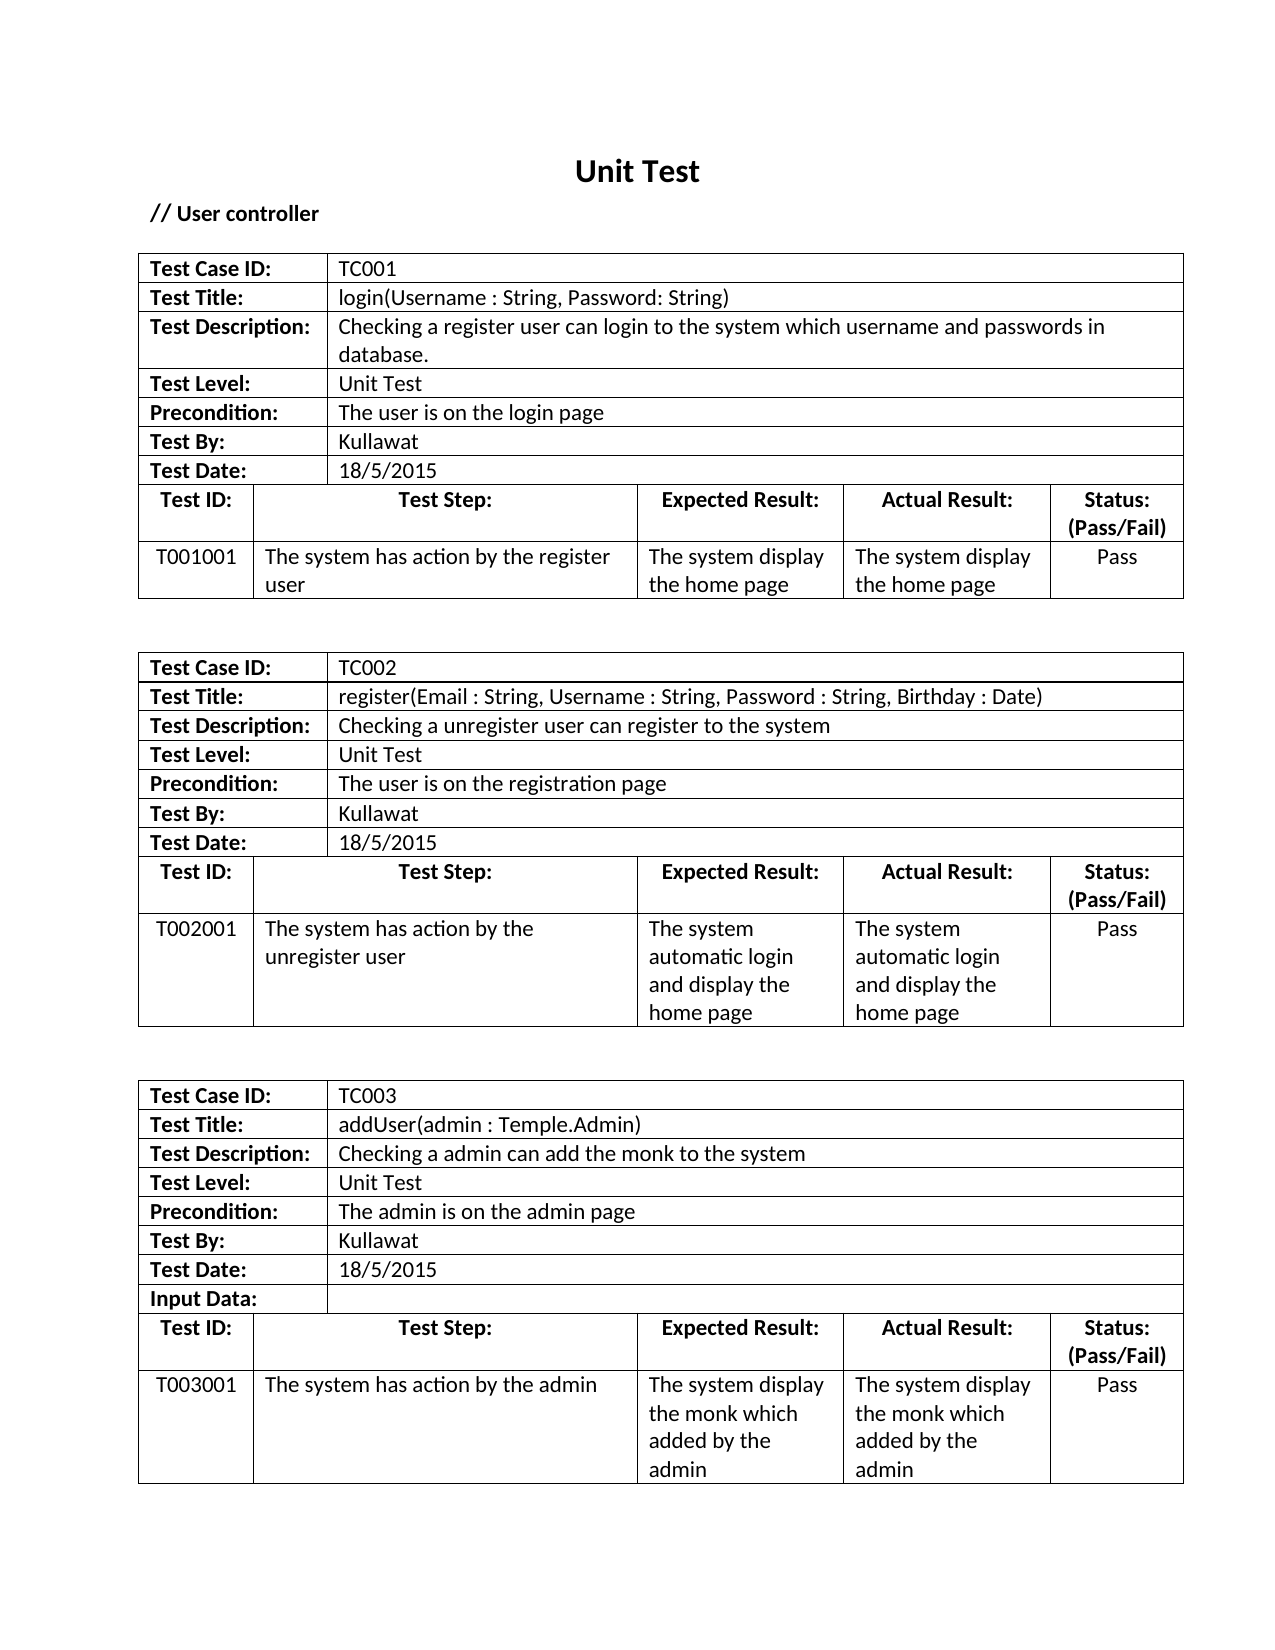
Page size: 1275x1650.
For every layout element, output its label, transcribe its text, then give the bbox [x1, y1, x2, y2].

table_cell The system display the home page [844, 542, 1050, 598]
table_cell Test Step: [254, 1314, 637, 1369]
table_cell Test Title: [139, 1110, 327, 1138]
table_cell addUser(admin : Temple.Admin) [328, 1110, 1183, 1138]
table_cell Test Description: [139, 1139, 327, 1167]
table_cell Kullawat [328, 427, 1183, 455]
table_cell Pass [1051, 542, 1183, 598]
table_cell Precondition: [139, 1197, 327, 1225]
table_cell 18/5/2015 [328, 456, 1183, 484]
table_cell Expected Result: [638, 857, 843, 913]
table_cell The system automatic login and display the home page [844, 914, 1050, 1026]
table_cell login(Username : String, Password: String) [328, 283, 1183, 311]
table_cell Test Level: [139, 741, 327, 768]
table_cell The user is on the registration page [328, 770, 1183, 798]
table_cell Test Date: [139, 456, 327, 484]
table_cell Pass [1051, 1371, 1183, 1483]
table_cell T002001 [139, 914, 253, 1026]
table_cell Kullawat [328, 799, 1183, 827]
table_cell Input Data: [139, 1285, 327, 1312]
table_cell The admin is on the admin page [328, 1197, 1183, 1225]
table_header Test Case ID: [139, 653, 327, 681]
table_cell The system has action by the register user [254, 542, 637, 598]
table_cell Test Title: [139, 683, 327, 710]
table_cell T003001 [139, 1371, 253, 1483]
table_cell Unit Test [328, 741, 1183, 768]
table_cell Status: (Pass/Fail) [1051, 857, 1183, 913]
table_header TC002 [328, 653, 1183, 681]
table_cell Test Level: [139, 369, 327, 397]
table_cell Test ID: [139, 485, 253, 541]
table_cell Actual Result: [844, 485, 1050, 541]
table_cell Status: (Pass/Fail) [1051, 485, 1183, 541]
table_cell The user is on the login page [328, 398, 1183, 426]
table_cell Test Date: [139, 1255, 327, 1283]
table_cell Test By: [139, 427, 327, 455]
table_cell Checking a unregister user can register to the system [328, 711, 1183, 739]
table_cell Checking a admin can add the monk to the system [328, 1139, 1183, 1167]
table_header Test Case ID: [139, 254, 327, 282]
table_cell T001001 [139, 542, 253, 598]
table_cell 18/5/2015 [328, 828, 1183, 856]
table_cell The system automatic login and display the home page [638, 914, 843, 1026]
table_cell The system display the monk which added by the admin [638, 1371, 843, 1483]
table_header TC001 [328, 254, 1183, 282]
table_cell The system display the monk which added by the admin [844, 1371, 1050, 1483]
table_cell The system has action by the admin [254, 1371, 637, 1483]
table_cell Test Level: [139, 1168, 327, 1196]
table_cell Kullawat [328, 1226, 1183, 1254]
table_cell Unit Test [328, 1168, 1183, 1196]
table_cell Test Date: [139, 828, 327, 856]
text // User controller [150, 197, 1125, 227]
table_cell 18/5/2015 [328, 1255, 1183, 1283]
table_cell Test ID: [139, 857, 253, 913]
table_cell Test Step: [254, 857, 637, 913]
text Unit Test [150, 150, 1125, 191]
table_cell Test By: [139, 1226, 327, 1254]
table_cell The system has action by the unregister user [254, 914, 637, 1026]
table_cell Test Title: [139, 283, 327, 311]
table_cell Test By: [139, 799, 327, 827]
table_cell Precondition: [139, 398, 327, 426]
table_header Test Case ID: [139, 1081, 327, 1109]
table_cell Test Step: [254, 485, 637, 541]
table_cell Checking a register user can login to the system which username and passwords in database. [328, 312, 1183, 368]
table_cell Precondition: [139, 770, 327, 798]
table_cell [328, 1285, 1183, 1312]
table_header TC003 [328, 1081, 1183, 1109]
table_cell Actual Result: [844, 1314, 1050, 1369]
table_cell Expected Result: [638, 485, 843, 541]
table_cell Test Description: [139, 312, 327, 368]
table_cell Expected Result: [638, 1314, 843, 1369]
table_cell Test ID: [139, 1314, 253, 1369]
table_cell Actual Result: [844, 857, 1050, 913]
table_cell register(Email : String, Username : String, Password : String, Birthday : Date) [328, 683, 1183, 710]
table_cell The system display the home page [638, 542, 843, 598]
table_cell Status: (Pass/Fail) [1051, 1314, 1183, 1369]
table_cell Test Description: [139, 711, 327, 739]
table_cell Unit Test [328, 369, 1183, 397]
table_cell Pass [1051, 914, 1183, 1026]
